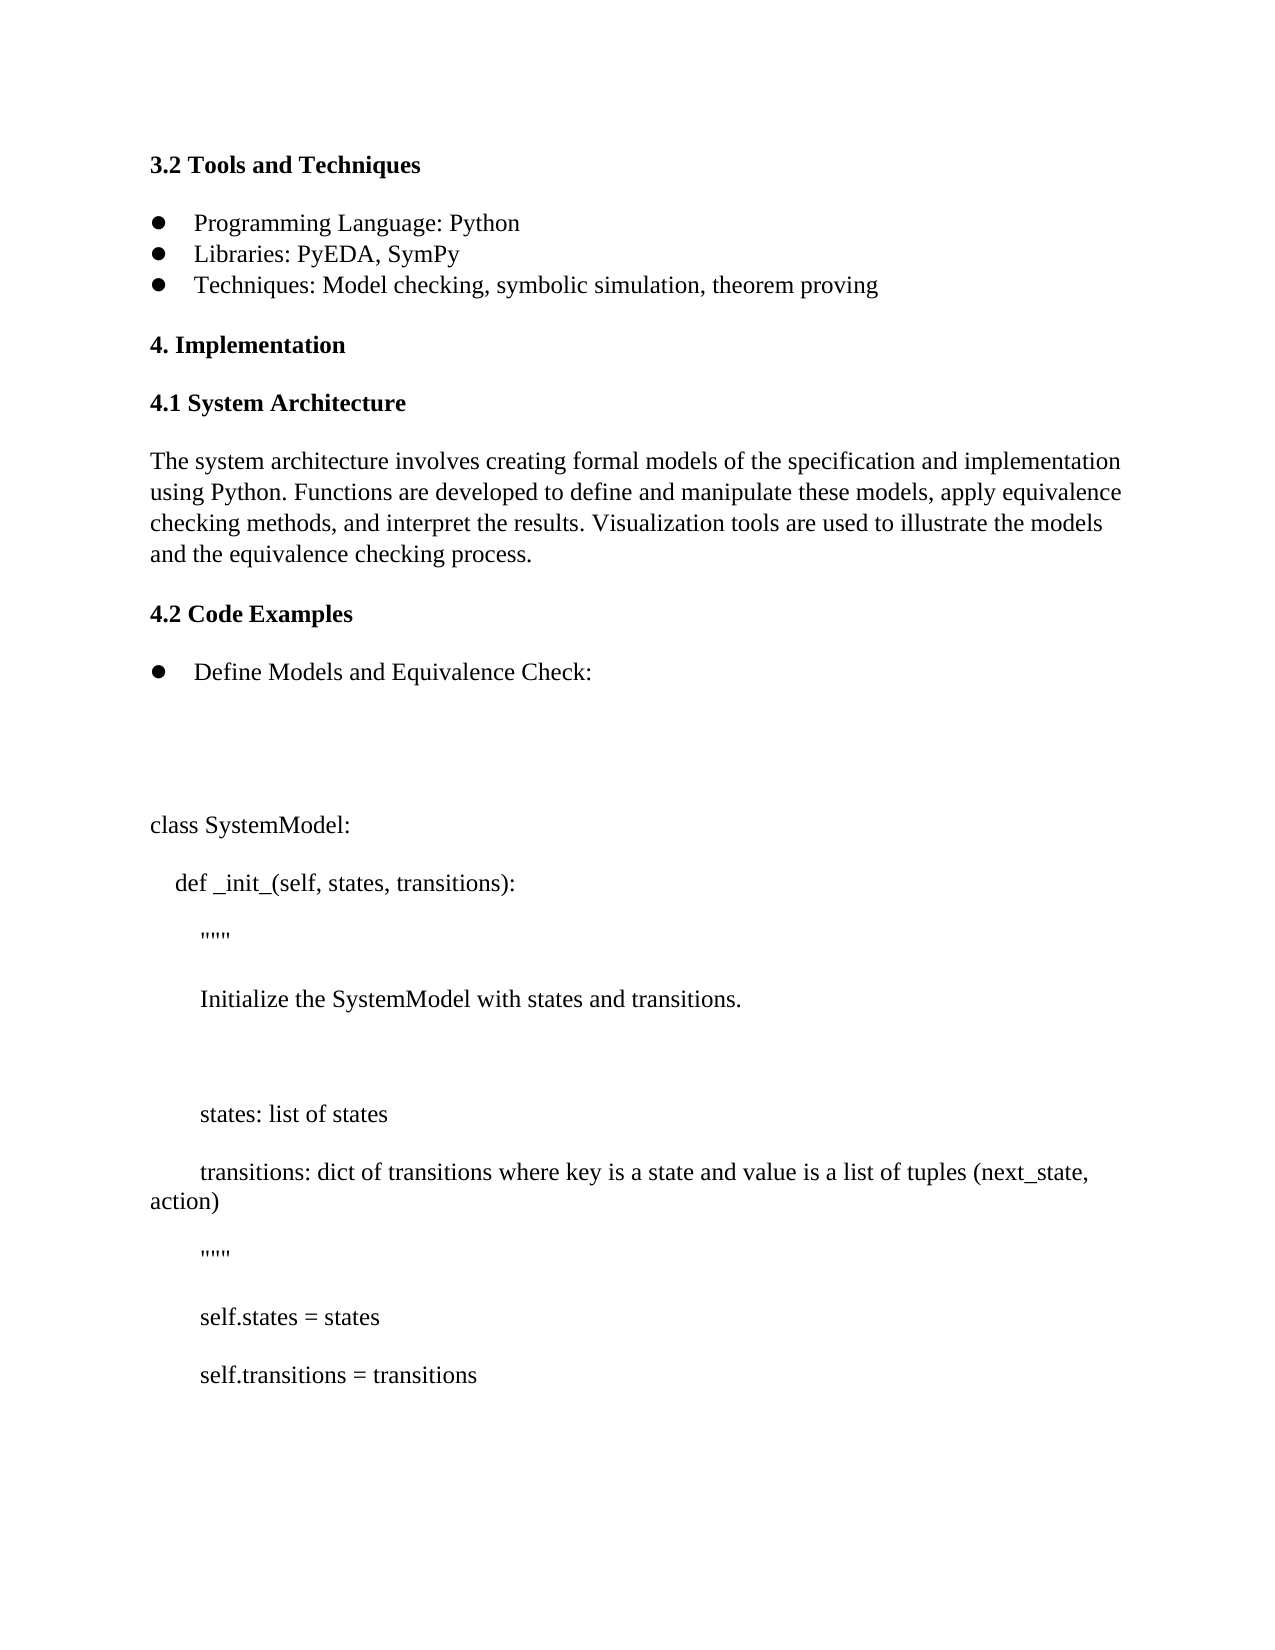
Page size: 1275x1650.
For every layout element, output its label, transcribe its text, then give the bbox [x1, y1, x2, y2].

text Initialize the SystemModel with states and transitions. [150, 984, 1125, 1013]
text 4. Implementation [150, 330, 1125, 359]
list Libraries: PyEDA, SymPy [150, 239, 1125, 268]
text 3.2 Tools and Techniques [150, 150, 1125, 179]
text self.states = states [150, 1302, 1125, 1331]
list Programming Language: Python [150, 208, 1125, 237]
text """ [150, 1244, 1125, 1273]
text The system architecture involves creating formal models of the specification and implementation using Python. Functions are developed to define and manipulate these models, apply equivalence checking methods, and interpret the results. Visualization tools are used to illustrate the models and the equivalence checking process. [150, 446, 1125, 568]
text 4.2 Code Examples [150, 599, 1125, 628]
list Define Models and Equivalence Check: [150, 657, 1125, 686]
list Techniques: Model checking, symbolic simulation, theorem proving [150, 270, 1125, 299]
text """ [150, 926, 1125, 955]
text states: list of states [150, 1099, 1125, 1128]
text self.transitions = transitions [150, 1360, 1125, 1389]
text class SystemModel: [150, 811, 1125, 839]
text 4.1 System Architecture [150, 388, 1125, 417]
text def _init_(self, states, transitions): [150, 868, 1125, 897]
text transitions: dict of transitions where key is a state and value is a list of tuples (next_state, action) [150, 1157, 1125, 1215]
